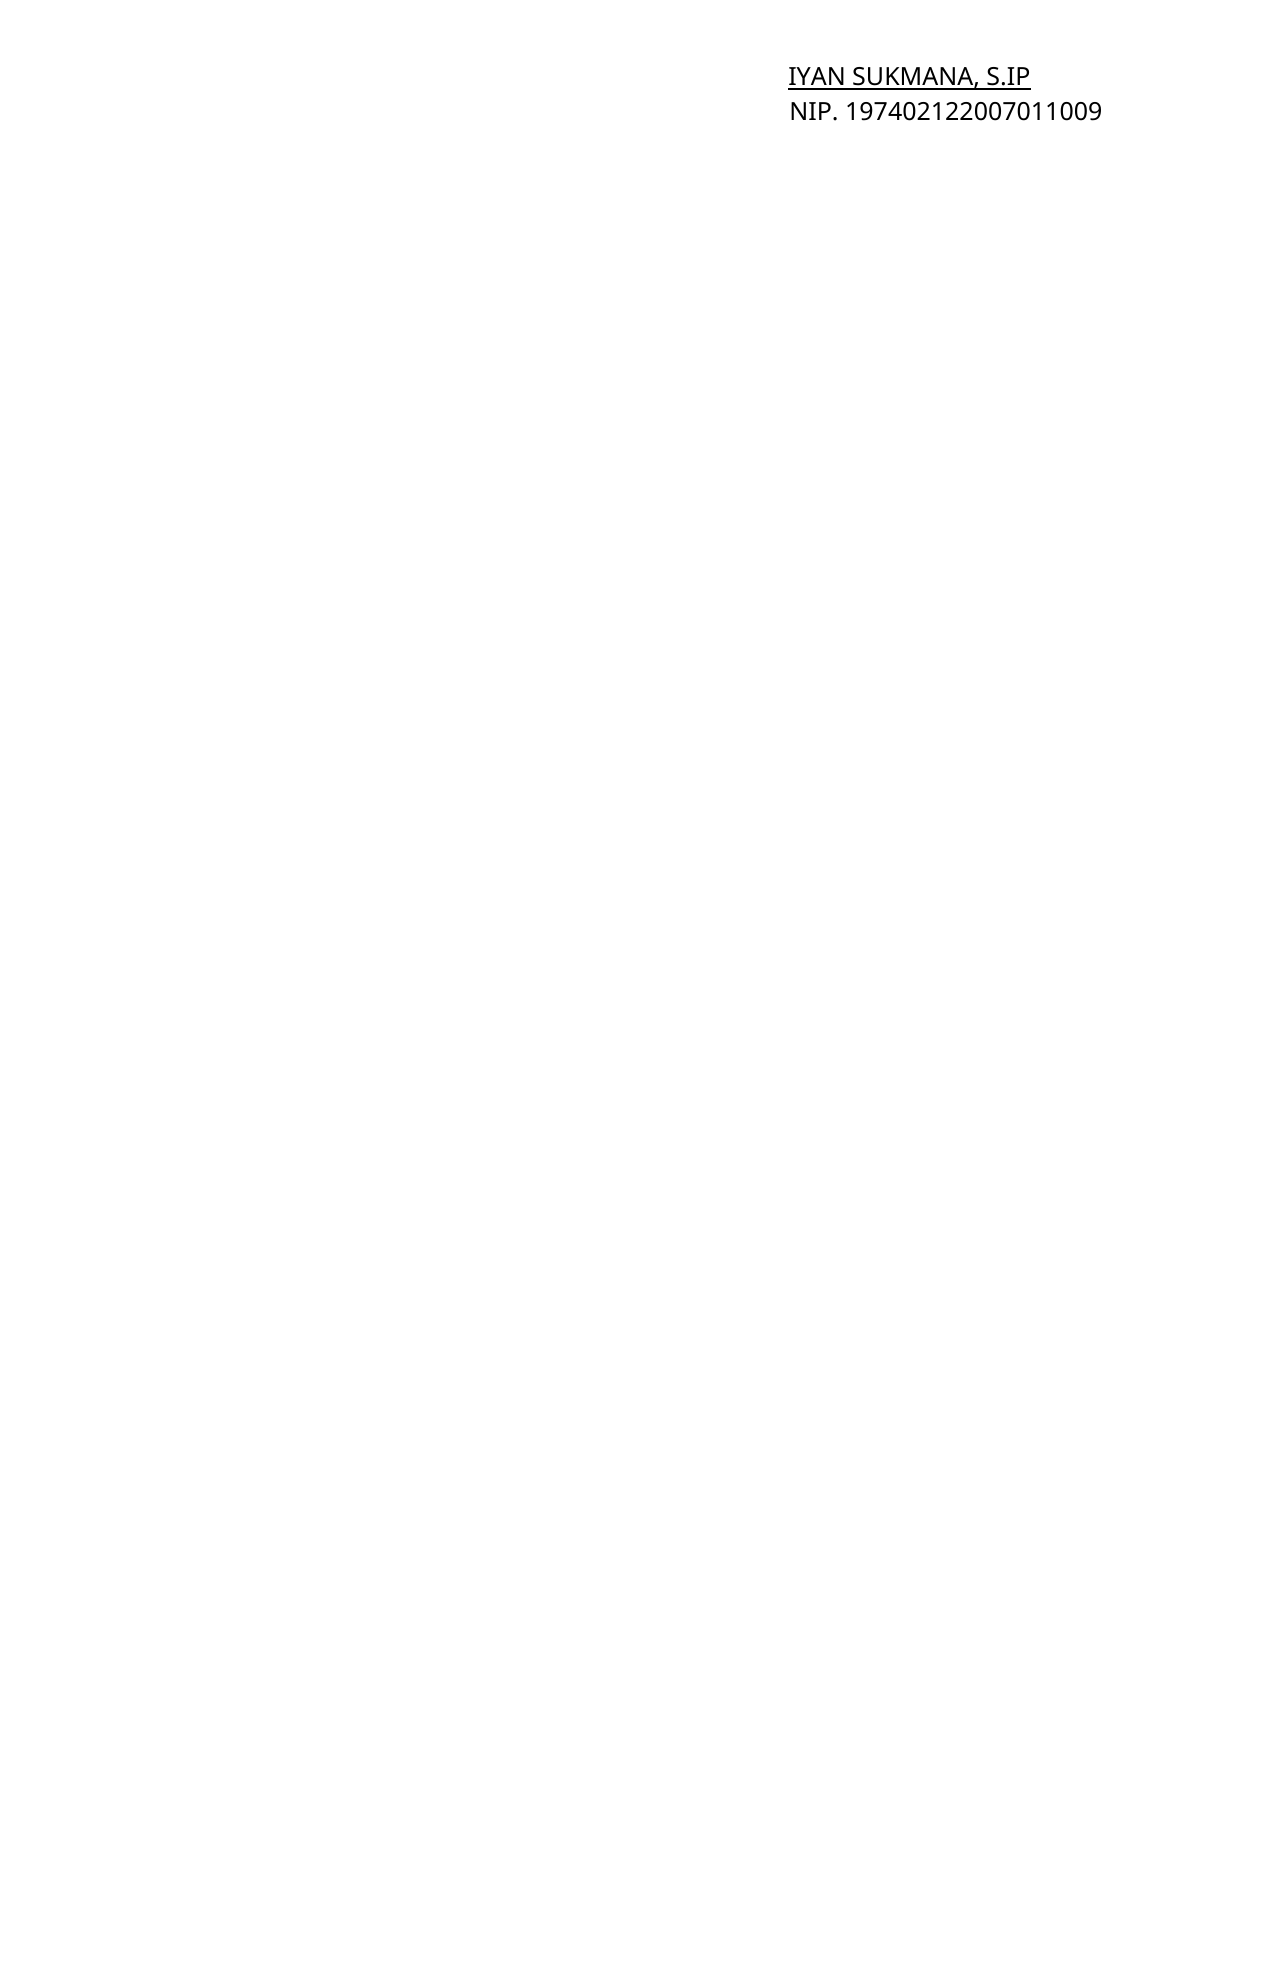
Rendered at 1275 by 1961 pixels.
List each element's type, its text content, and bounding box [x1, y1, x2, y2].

text NIP. 197402122007011009 [177, 93, 1152, 127]
text IYAN SUKMANA, S.IP [749, 59, 1152, 93]
